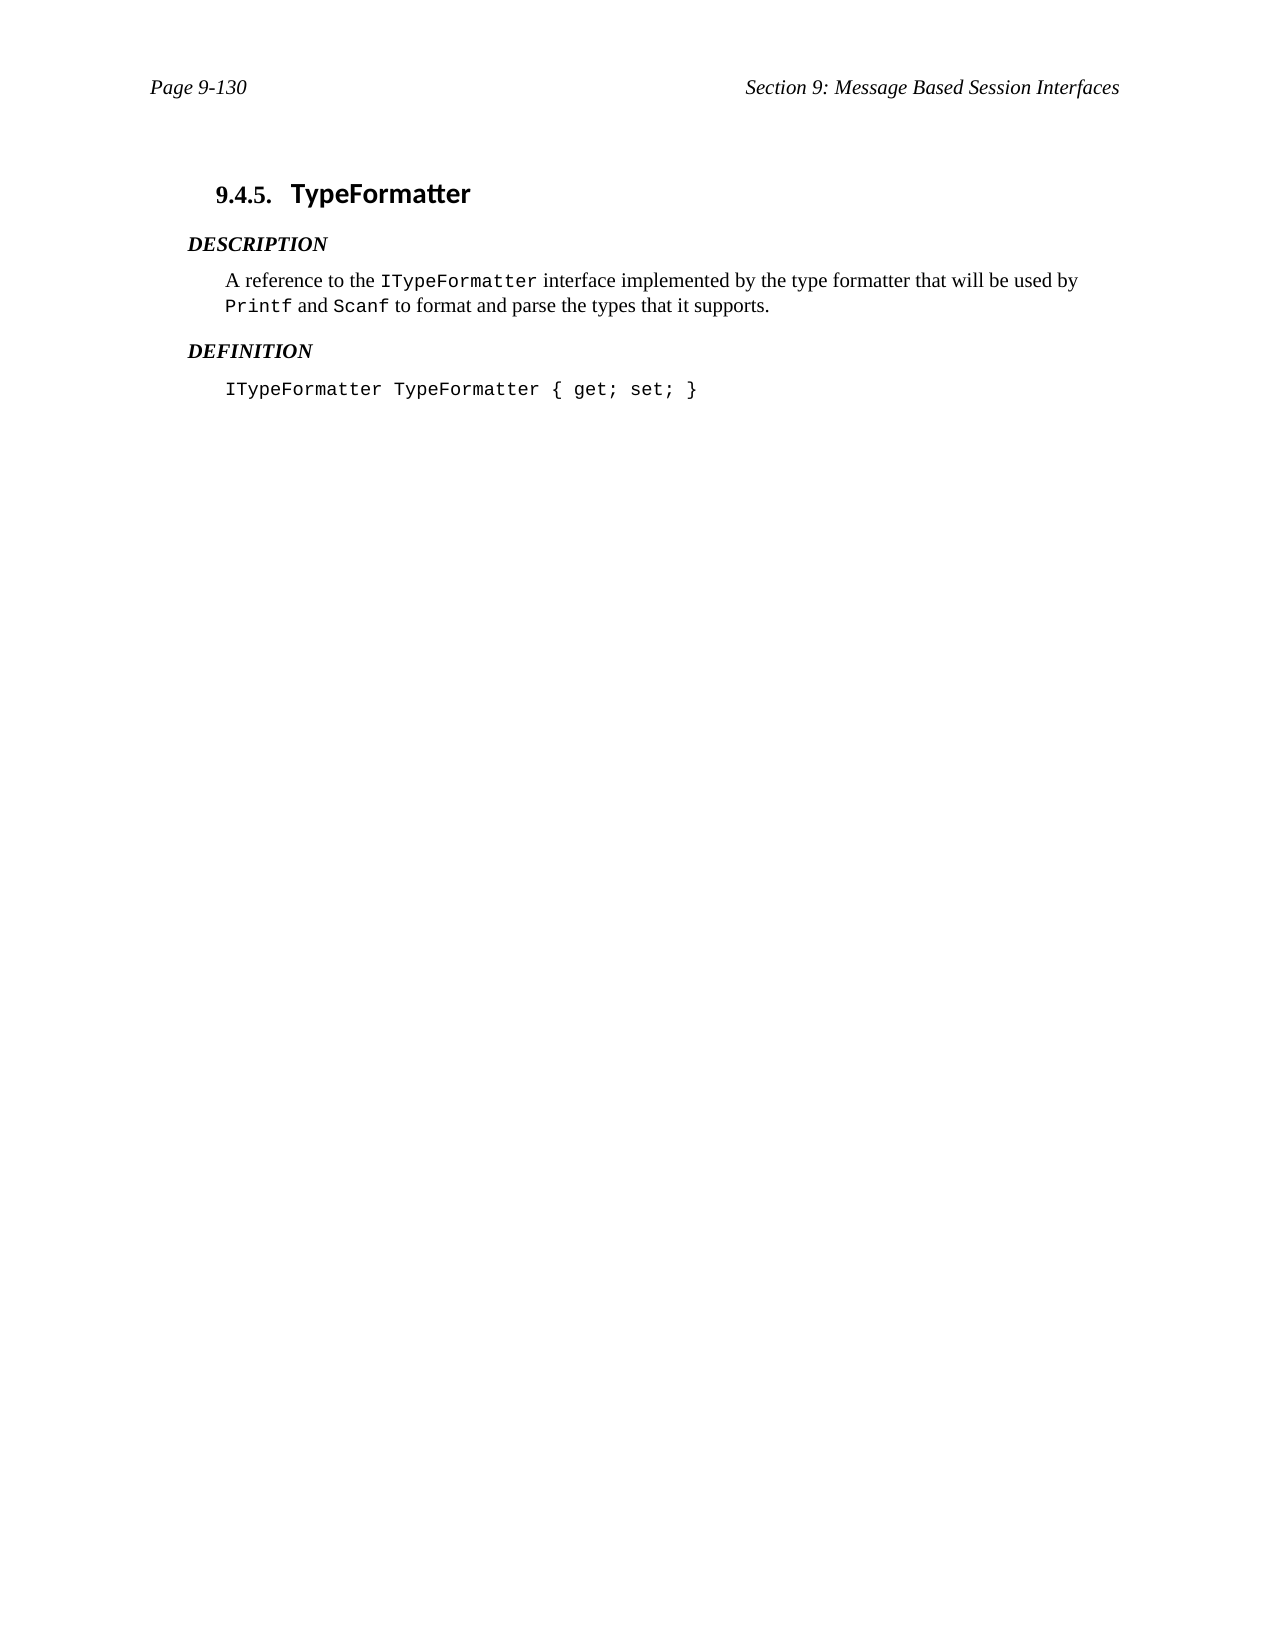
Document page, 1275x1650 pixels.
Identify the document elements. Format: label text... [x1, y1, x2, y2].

subtitle TypeFormatter [216, 175, 1125, 211]
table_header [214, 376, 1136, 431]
subtitle Definition [187, 339, 1125, 363]
text A reference to the ITypeFormatter interface implemented by the type formatter that will be used by Printf and Scanf to format and parse the types that it supports. [225, 268, 1125, 318]
subtitle Description [187, 231, 1125, 256]
